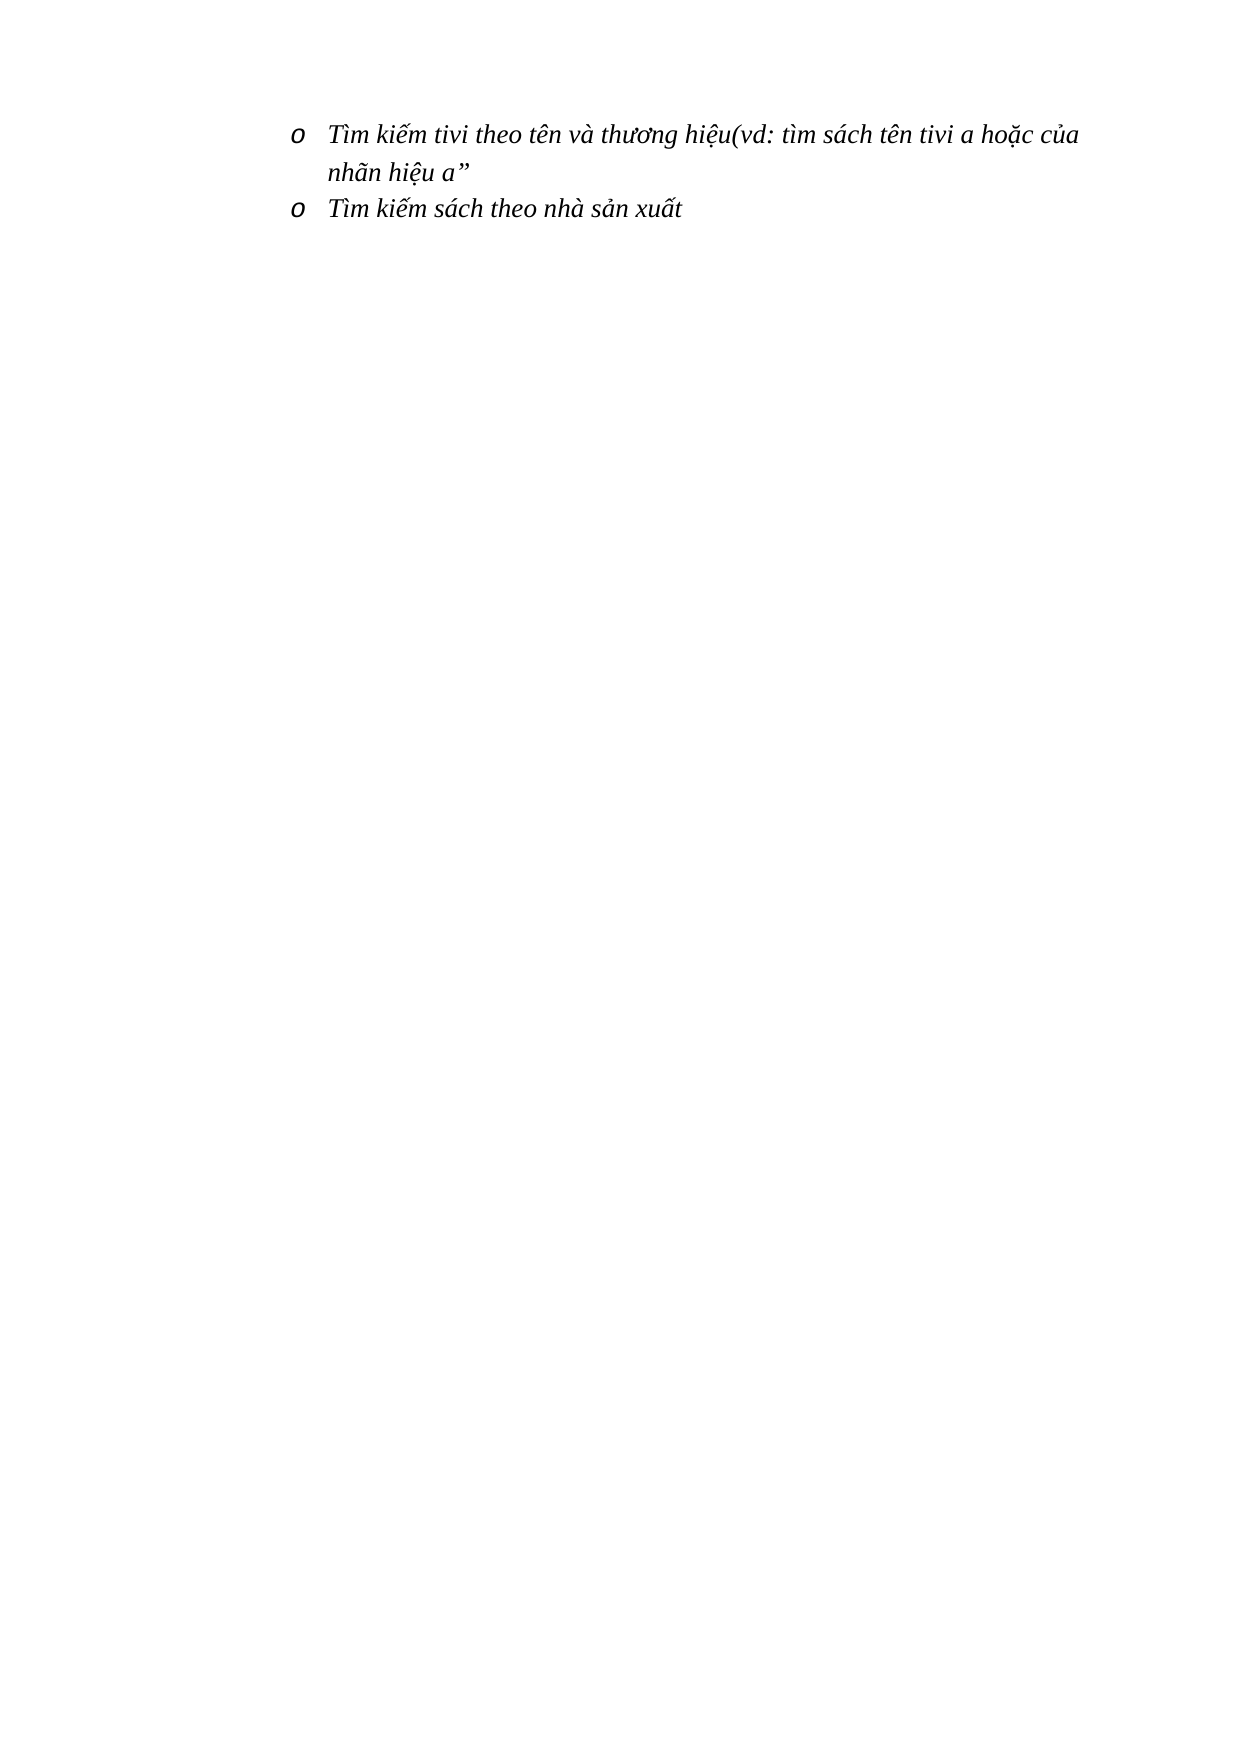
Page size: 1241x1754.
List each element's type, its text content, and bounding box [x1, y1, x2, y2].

list Tìm kiếm tivi theo tên và thương hiệu(vd: tìm sách tên tivi a hoặc của nhãn hiệu a” [290, 118, 1122, 187]
list Tìm kiếm sách theo nhà sản xuất [290, 192, 1122, 307]
